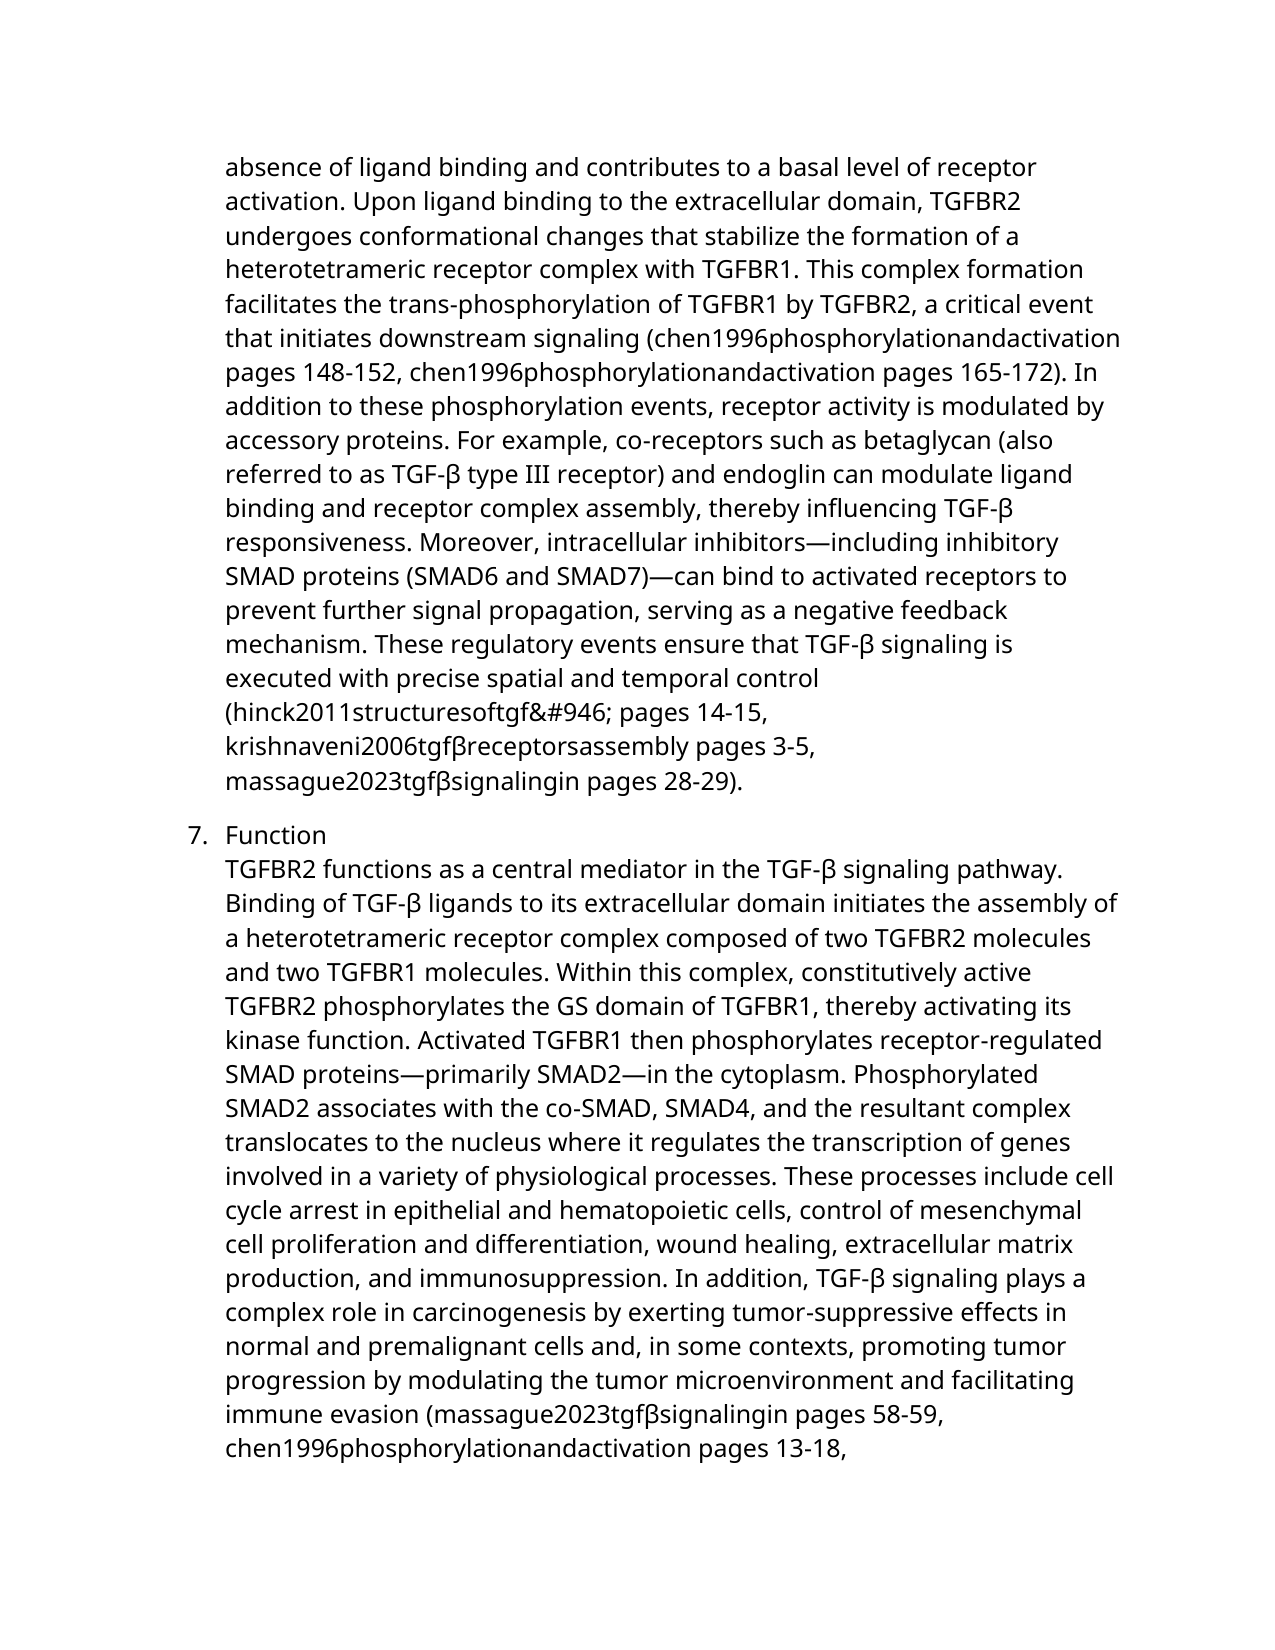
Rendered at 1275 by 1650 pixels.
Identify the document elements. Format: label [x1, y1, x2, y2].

list [187, 818, 1125, 1465]
list [187, 150, 1125, 797]
